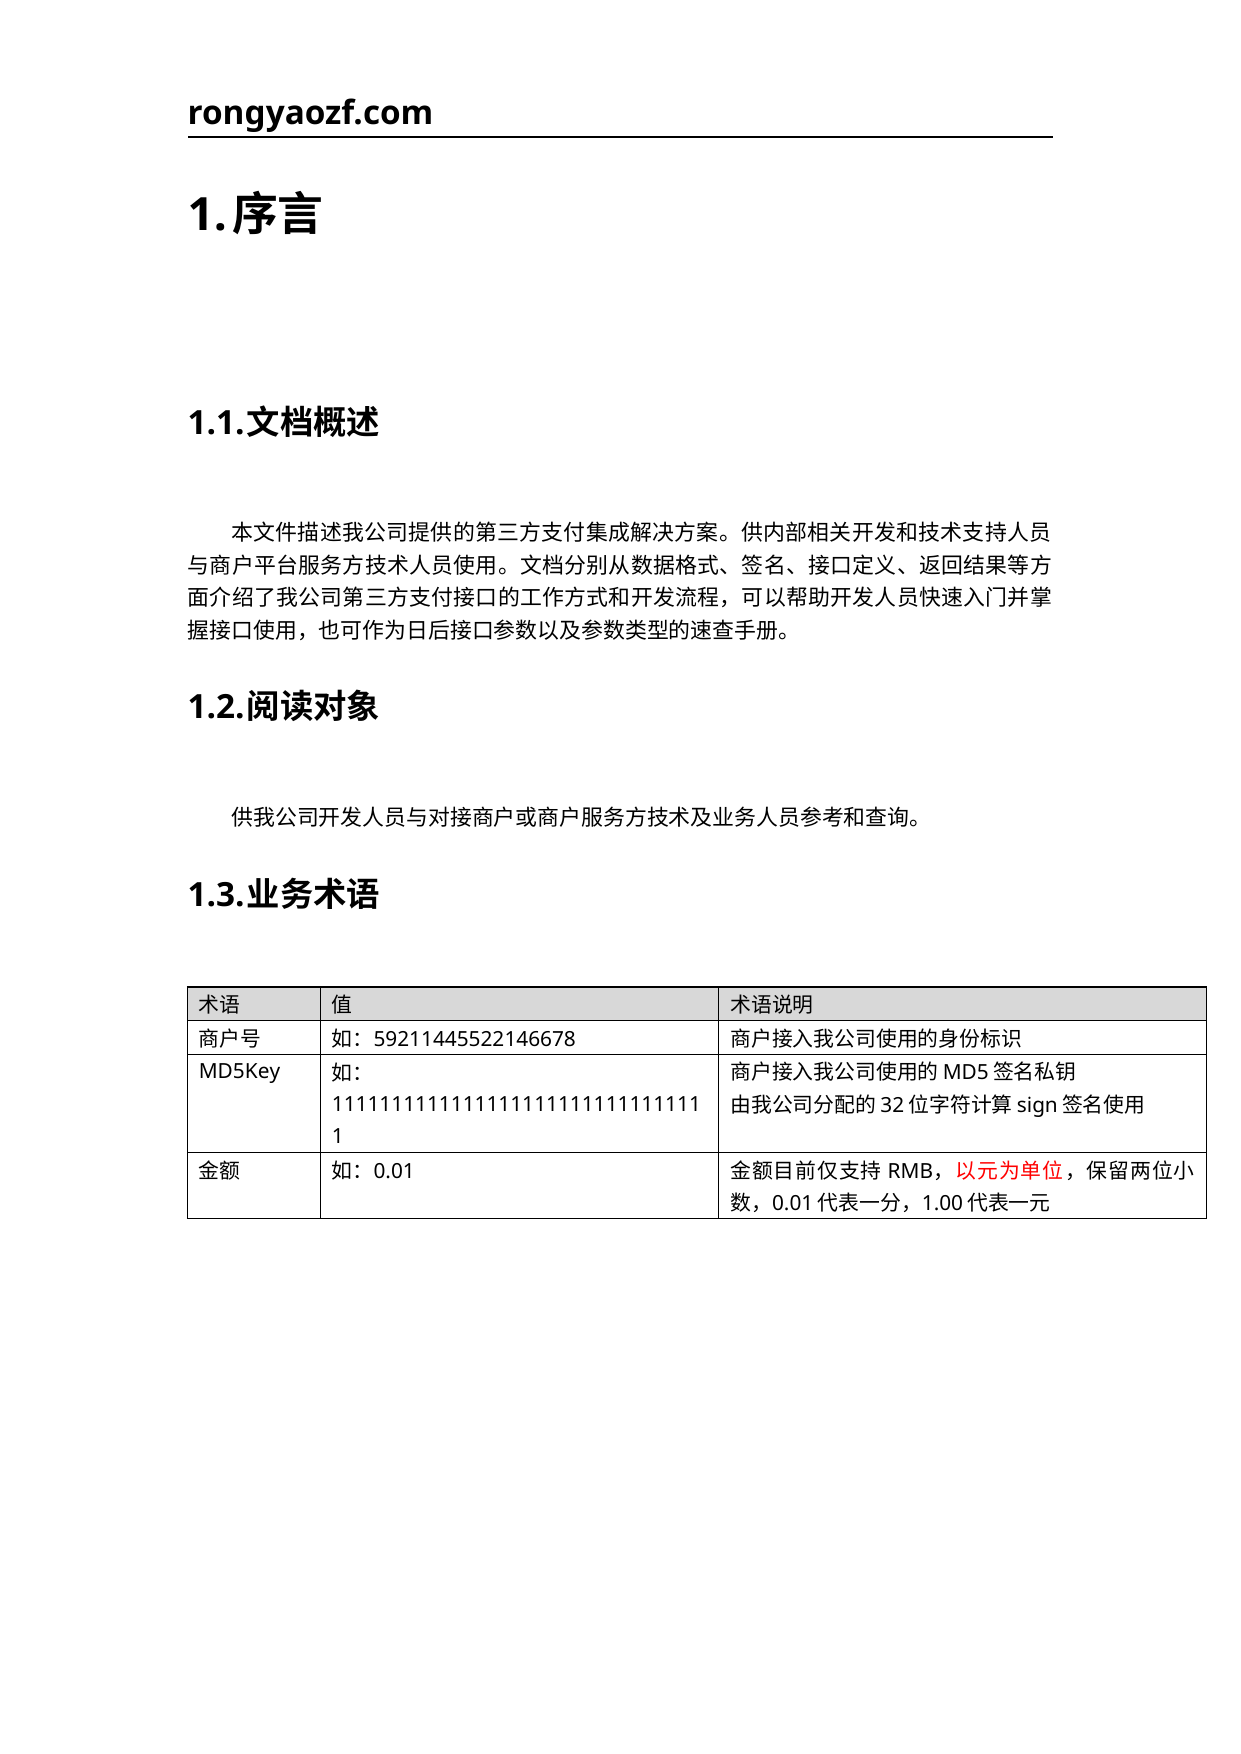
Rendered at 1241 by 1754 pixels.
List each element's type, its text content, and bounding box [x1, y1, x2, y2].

table_header 值 [321, 988, 718, 1020]
text 本文件描述我公司提供的第三方支付集成解决方案。供内部相关开发和技术支持人员与商户平台服务方技术人员使用。文档分别从数据格式、签名、接口定义、返回结果等方面介绍了我公司第三方支付接口的工作方式和开发流程，可以帮助开发人员快速入门并掌握接口使用，也可作为日后接口参数以及参数类型的速查手册。 [187, 515, 1053, 645]
table_cell 商户接入我公司使用的MD5签名私钥 由我公司分配的32位字符计算sign签名使用 [719, 1055, 1206, 1152]
table_cell 如：59211445522146678 [321, 1021, 718, 1053]
table_cell 商户接入我公司使用的身份标识 [719, 1021, 1206, 1053]
table_cell 商户号 [188, 1021, 320, 1053]
subtitle 文档概述 [187, 388, 1053, 453]
subtitle 业务术语 [187, 859, 1053, 924]
subtitle 阅读对象 [187, 672, 1053, 737]
table_header 术语说明 [719, 988, 1206, 1020]
table_cell 如：0.01 [321, 1153, 718, 1218]
table_cell 金额目前仅支持RMB，以元为单位，保留两位小数，0.01代表一分，1.00代表一元 [719, 1153, 1206, 1218]
table_cell 金额 [188, 1153, 320, 1218]
table_cell 如： 11111111111111111111111111111111 [321, 1055, 718, 1152]
text 供我公司开发人员与对接商户或商户服务方技术及业务人员参考和查询。 [187, 799, 1053, 832]
table_header 术语 [188, 988, 320, 1020]
table_cell MD5Key [188, 1055, 320, 1152]
subtitle 序言 [187, 162, 1053, 259]
